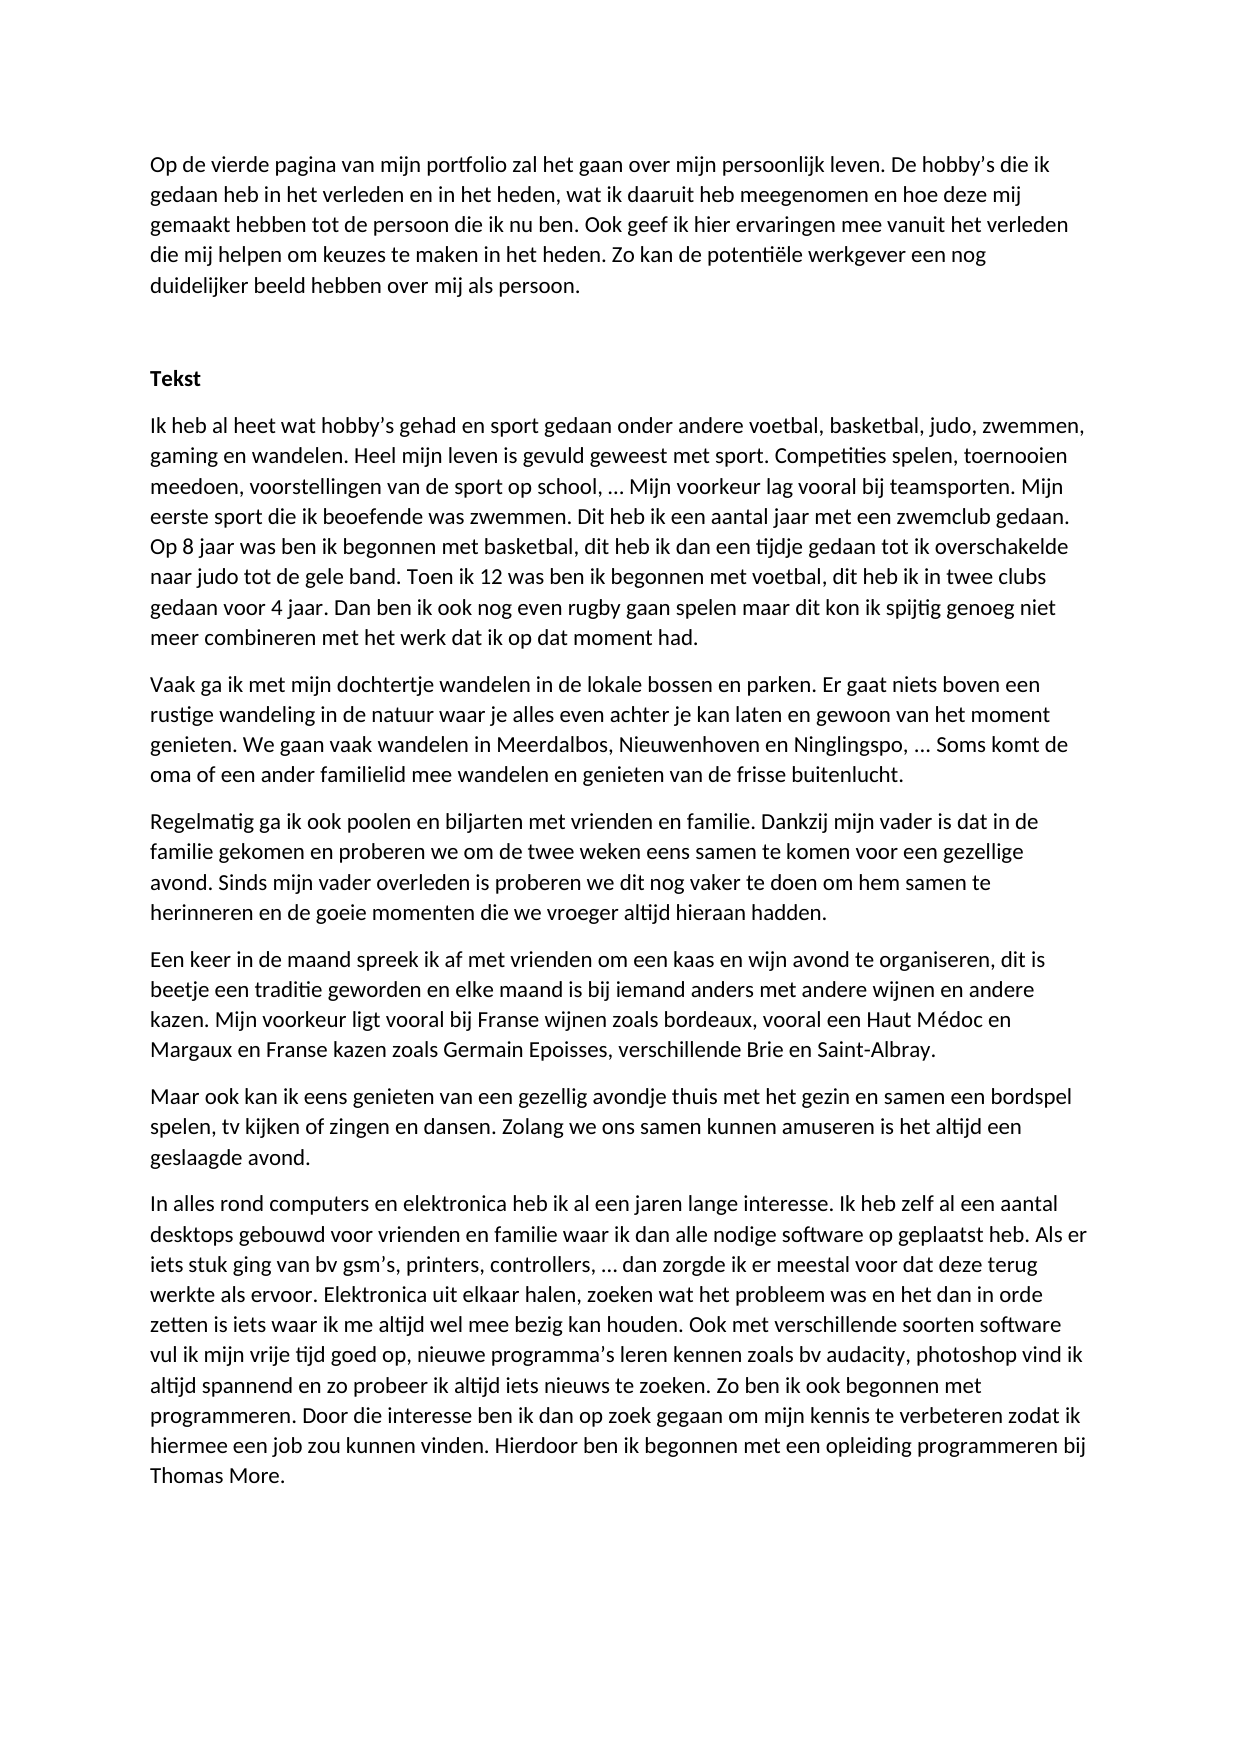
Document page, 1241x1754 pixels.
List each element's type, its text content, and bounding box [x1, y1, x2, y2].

text In alles rond computers en elektronica heb ik al een jaren lange interesse. Ik heb zelf al een aantal desktops gebouwd voor vrienden en familie waar ik dan alle nodige software op geplaatst heb. Als er iets stuk ging van bv gsm’s, printers, controllers, … dan zorgde ik er meestal voor dat deze terug werkte als ervoor. Elektronica uit elkaar halen, zoeken wat het probleem was en het dan in orde zetten is iets waar ik me altijd wel mee bezig kan houden. Ook met verschillende soorten software vul ik mijn vrije tijd goed op, nieuwe programma’s leren kennen zoals bv audacity, photoshop vind ik altijd spannend en zo probeer ik altijd iets nieuws te zoeken. Zo ben ik ook begonnen met programmeren. Door die interesse ben ik dan op zoek gegaan om mijn kennis te verbeteren zodat ik hiermee een job zou kunnen vinden. Hierdoor ben ik begonnen met een opleiding programmeren bij Thomas More. [150, 1189, 1090, 1489]
text Regelmatig ga ik ook poolen en biljarten met vrienden en familie. Dankzij mijn vader is dat in de familie gekomen en proberen we om de twee weken eens samen te komen voor een gezellige avond. Sinds mijn vader overleden is proberen we dit nog vaker te doen om hem samen te herinneren en de goeie momenten die we vroeger altijd hieraan hadden. [150, 807, 1090, 926]
text Ik heb al heet wat hobby’s gehad en sport gedaan onder andere voetbal, basketbal, judo, zwemmen, gaming en wandelen. Heel mijn leven is gevuld geweest met sport. Competities spelen, toernooien meedoen, voorstellingen van de sport op school, … Mijn voorkeur lag vooral bij teamsporten. Mijn eerste sport die ik beoefende was zwemmen. Dit heb ik een aantal jaar met een zwemclub gedaan. Op 8 jaar was ben ik begonnen met basketbal, dit heb ik dan een tijdje gedaan tot ik overschakelde naar judo tot de gele band. Toen ik 12 was ben ik begonnen met voetbal, dit heb ik in twee clubs gedaan voor 4 jaar. Dan ben ik ook nog even rugby gaan spelen maar dit kon ik spijtig genoeg niet meer combineren met het werk dat ik op dat moment had. [150, 411, 1090, 651]
text Tekst [150, 364, 1090, 393]
text Vaak ga ik met mijn dochtertje wandelen in de lokale bossen en parken. Er gaat niets boven een rustige wandeling in de natuur waar je alles even achter je kan laten en gewoon van het moment genieten. We gaan vaak wandelen in Meerdalbos, Nieuwenhoven en Ninglingspo, ... Soms komt de oma of een ander familielid mee wandelen en genieten van de frisse buitenlucht. [150, 670, 1090, 788]
text Op de vierde pagina van mijn portfolio zal het gaan over mijn persoonlijk leven. De hobby’s die ik gedaan heb in het verleden en in het heden, wat ik daaruit heb meegenomen en hoe deze mij gemaakt hebben tot de persoon die ik nu ben. Ook geef ik hier ervaringen mee vanuit het verleden die mij helpen om keuzes te maken in het heden. Zo kan de potentiële werkgever een nog duidelijker beeld hebben over mij als persoon. [150, 150, 1090, 299]
text Maar ook kan ik eens genieten van een gezellig avondje thuis met het gezin en samen een bordspel spelen, tv kijken of zingen en dansen. Zolang we ons samen kunnen amuseren is het altijd een geslaagde avond. [150, 1082, 1090, 1171]
text Een keer in de maand spreek ik af met vrienden om een kaas en wijn avond te organiseren, dit is beetje een traditie geworden en elke maand is bij iemand anders met andere wijnen en andere kazen. Mijn voorkeur ligt vooral bij Franse wijnen zoals bordeaux, vooral een Haut Médoc en Margaux en Franse kazen zoals Germain Epoisses, verschillende Brie en Saint-Albray. [150, 945, 1090, 1063]
